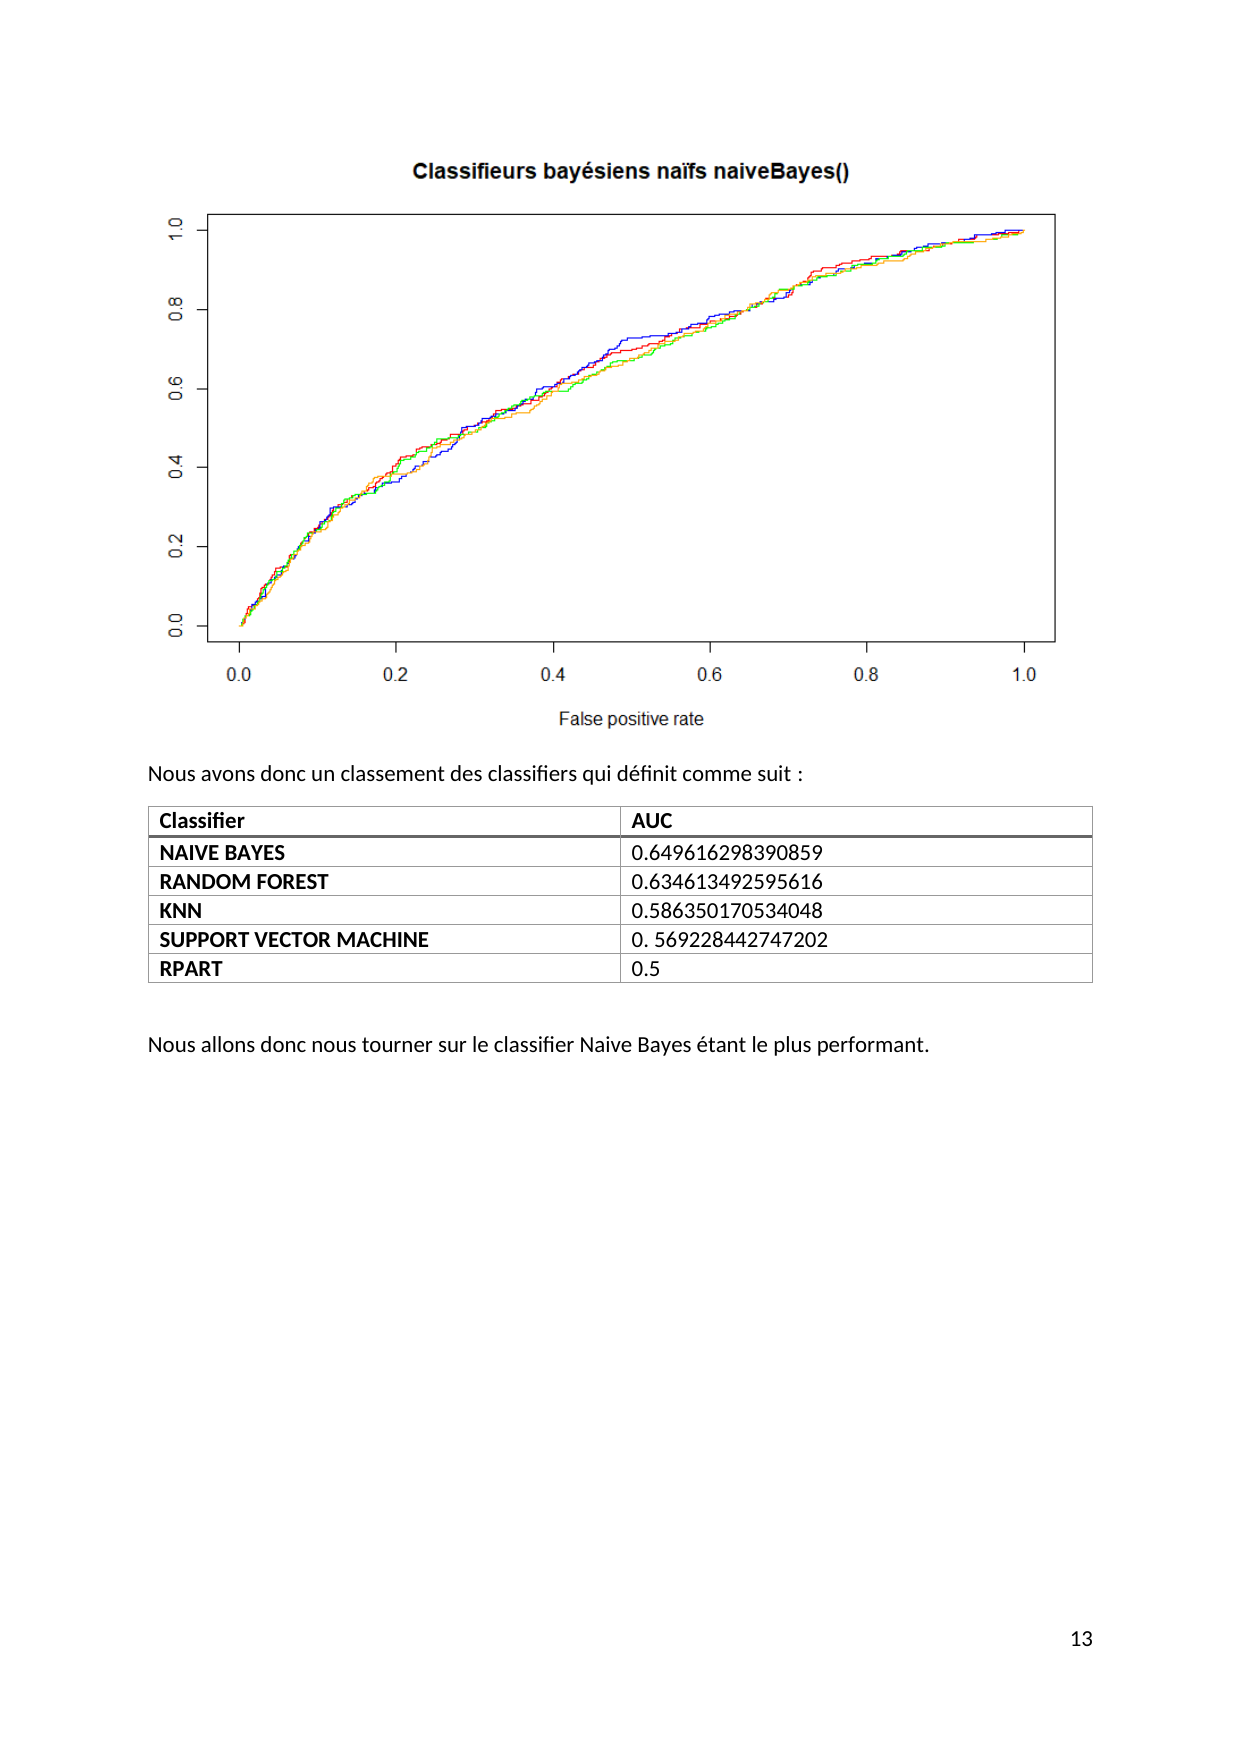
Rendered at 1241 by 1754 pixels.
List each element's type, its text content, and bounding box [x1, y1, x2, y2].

table_cell KNN [149, 896, 620, 924]
table_header AUC [621, 807, 1092, 834]
text Nous avons donc un classement des classifiers qui définit comme suit : [148, 759, 1093, 787]
table_cell SUPPORT VECTOR MACHINE [149, 925, 620, 953]
table_cell RPART [149, 954, 620, 982]
picture [147, 147, 1092, 740]
table_cell RANDOM FOREST [149, 867, 620, 895]
table_cell NAIVE BAYES [149, 838, 620, 866]
table_cell 0.649616298390859 [621, 838, 1092, 866]
table_cell 0.5 [621, 954, 1092, 982]
text Nous allons donc nous tourner sur le classifier Naive Bayes étant le plus performant. [148, 1030, 1093, 1058]
table_cell 0.586350170534048 [621, 896, 1092, 924]
table_cell 0.634613492595616 [621, 867, 1092, 895]
table_cell 0. 569228442747202 [621, 925, 1092, 953]
table_header Classifier [149, 807, 620, 834]
